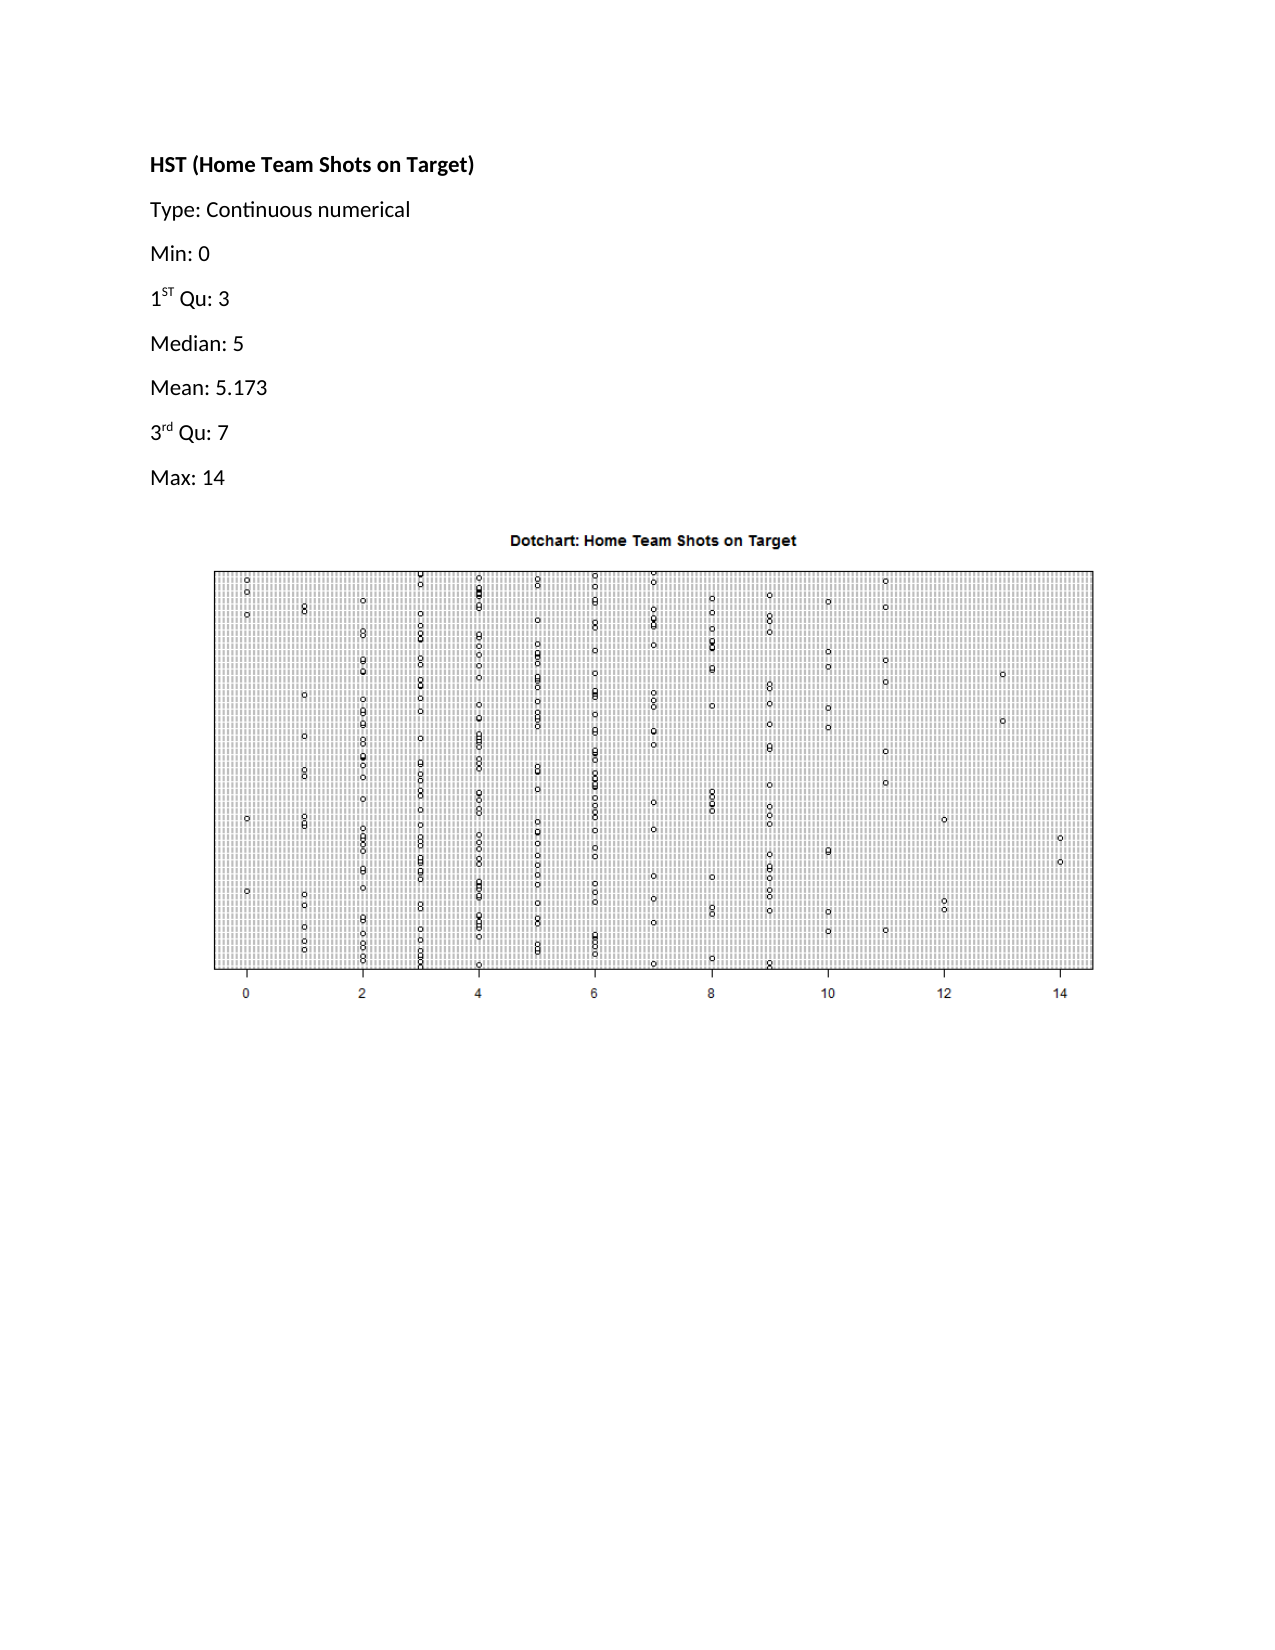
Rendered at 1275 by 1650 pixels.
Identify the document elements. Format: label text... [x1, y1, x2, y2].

picture [150, 507, 1126, 1049]
text Type: Continuous numerical [150, 195, 1125, 223]
text Max: 14 [150, 463, 1125, 491]
text 3rd Qu: 7 [150, 418, 1125, 446]
text Mean: 5.173 [150, 373, 1125, 401]
text Min: 0 [150, 239, 1125, 267]
text 1ST Qu: 3 [150, 284, 1125, 312]
text Median: 5 [150, 329, 1125, 357]
text HST (Home Team Shots on Target) [150, 150, 1125, 178]
